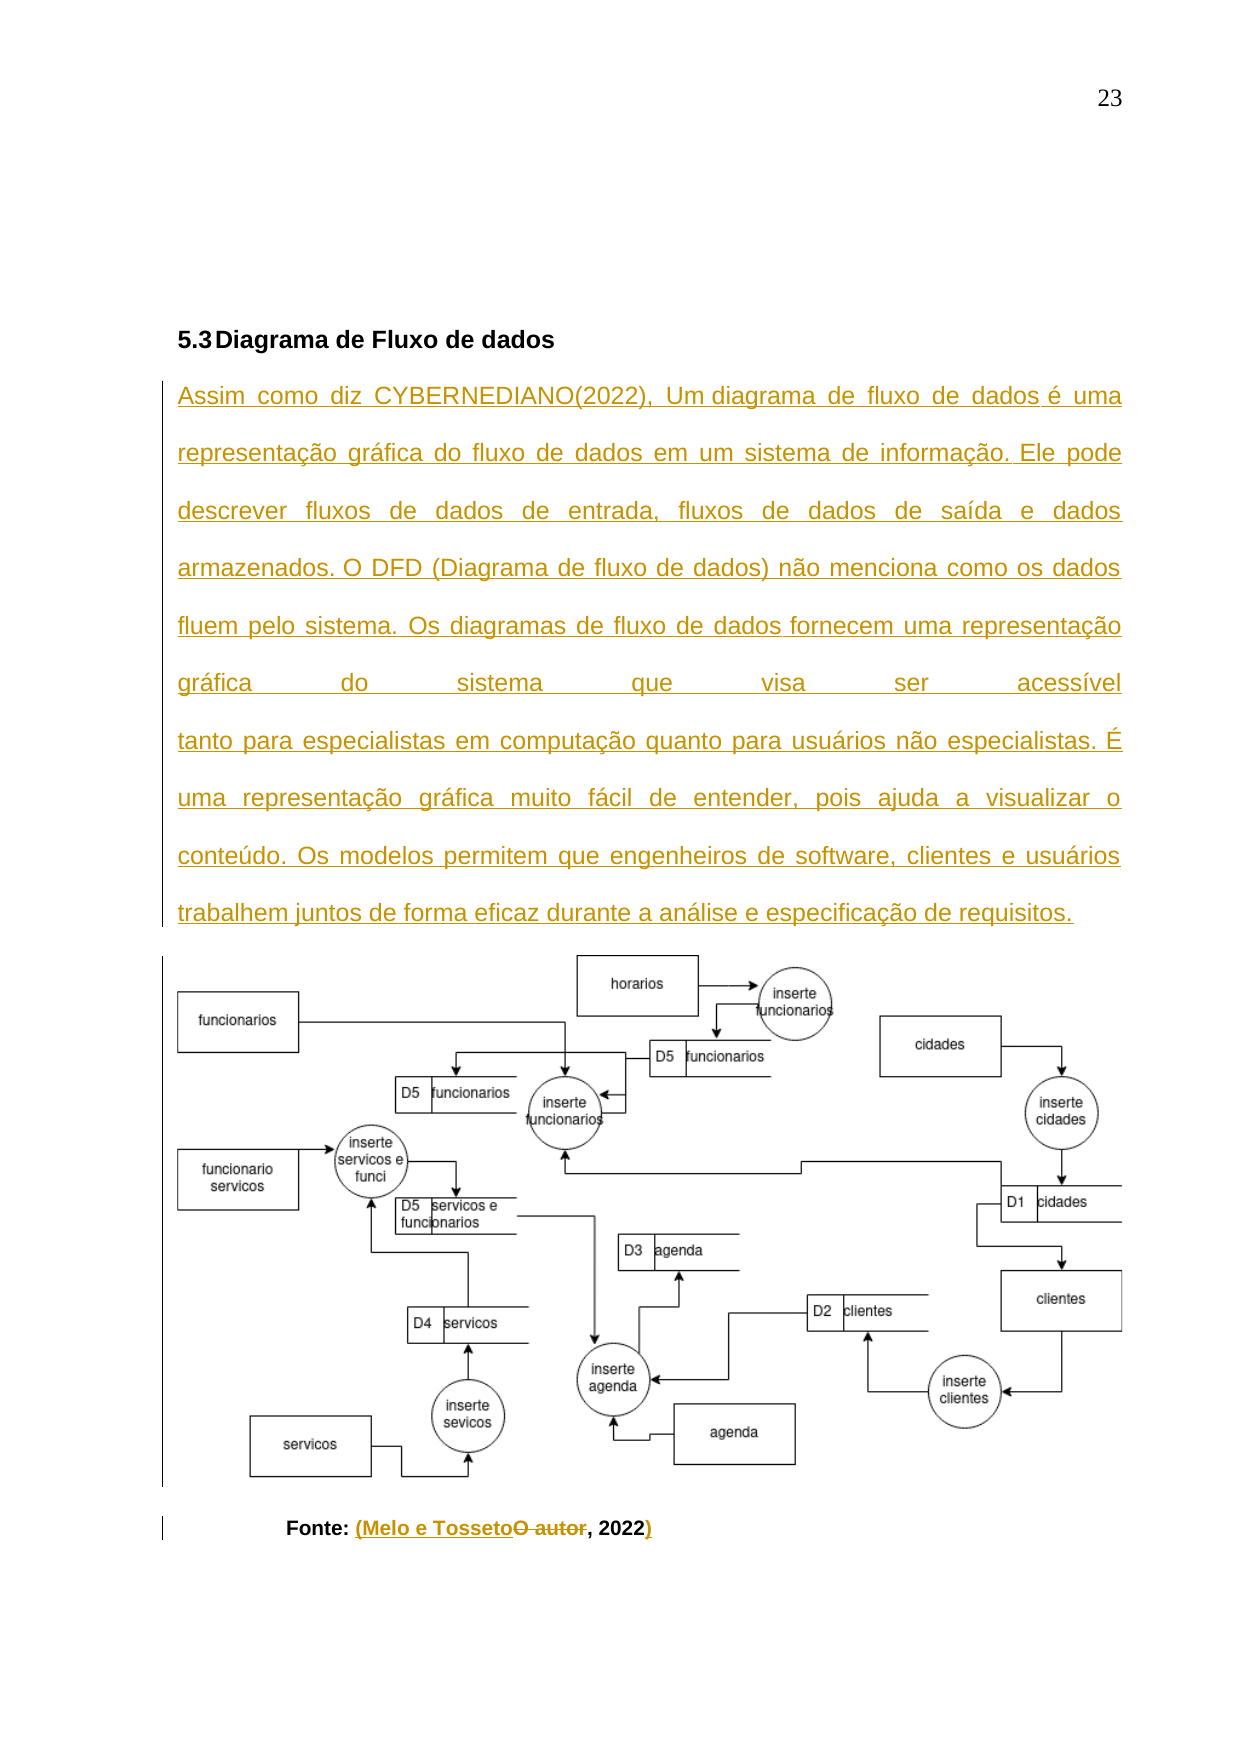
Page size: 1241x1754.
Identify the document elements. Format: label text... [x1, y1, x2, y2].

picture [177, 955, 1123, 1487]
text Fonte: , 2022 [177, 1516, 1122, 1539]
subtitle Diagrama de Fluxo de dados [177, 325, 1122, 354]
